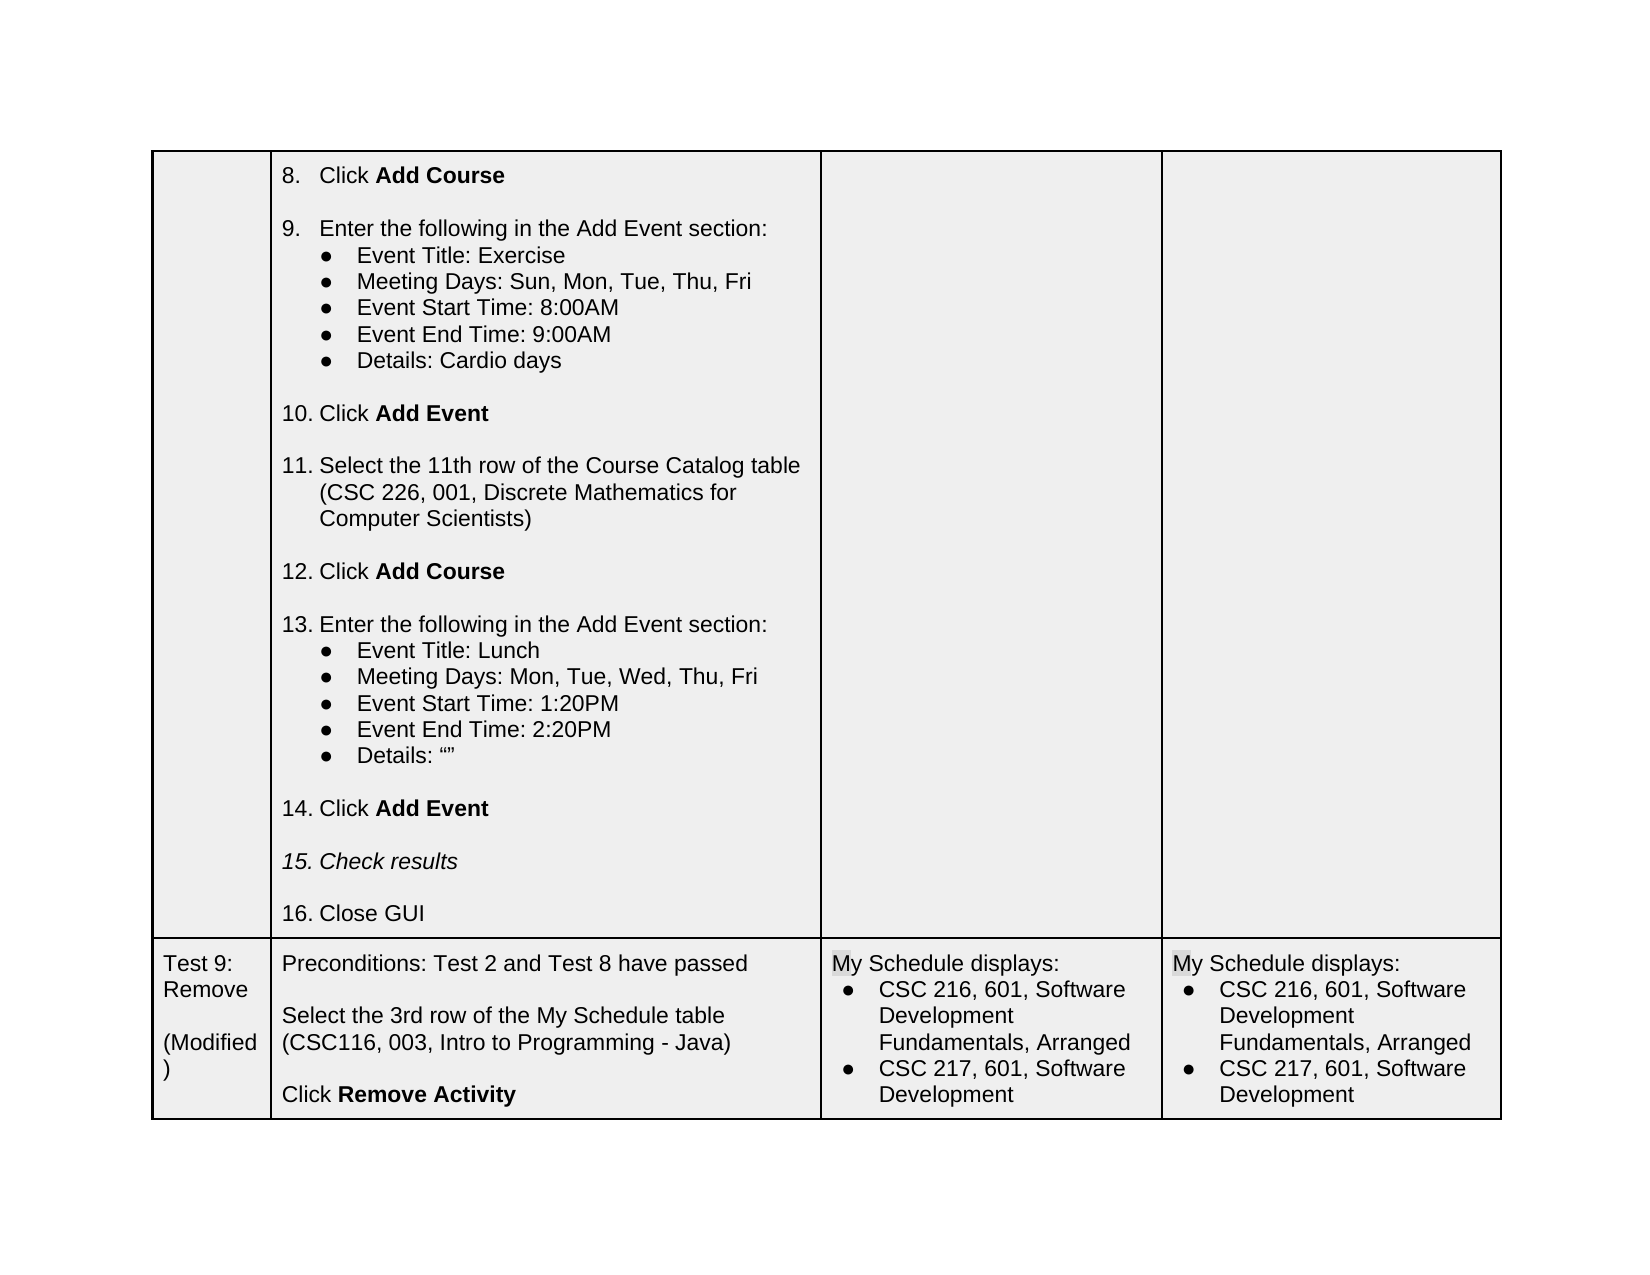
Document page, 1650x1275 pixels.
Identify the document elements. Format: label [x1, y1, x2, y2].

table_cell [154, 939, 270, 1118]
table_cell [272, 939, 820, 1118]
table_cell [272, 152, 820, 937]
table_cell [822, 939, 1161, 1118]
table_cell [822, 152, 1161, 937]
table_cell [154, 152, 270, 937]
table_cell [1163, 152, 1500, 937]
table_cell [1163, 939, 1500, 1118]
